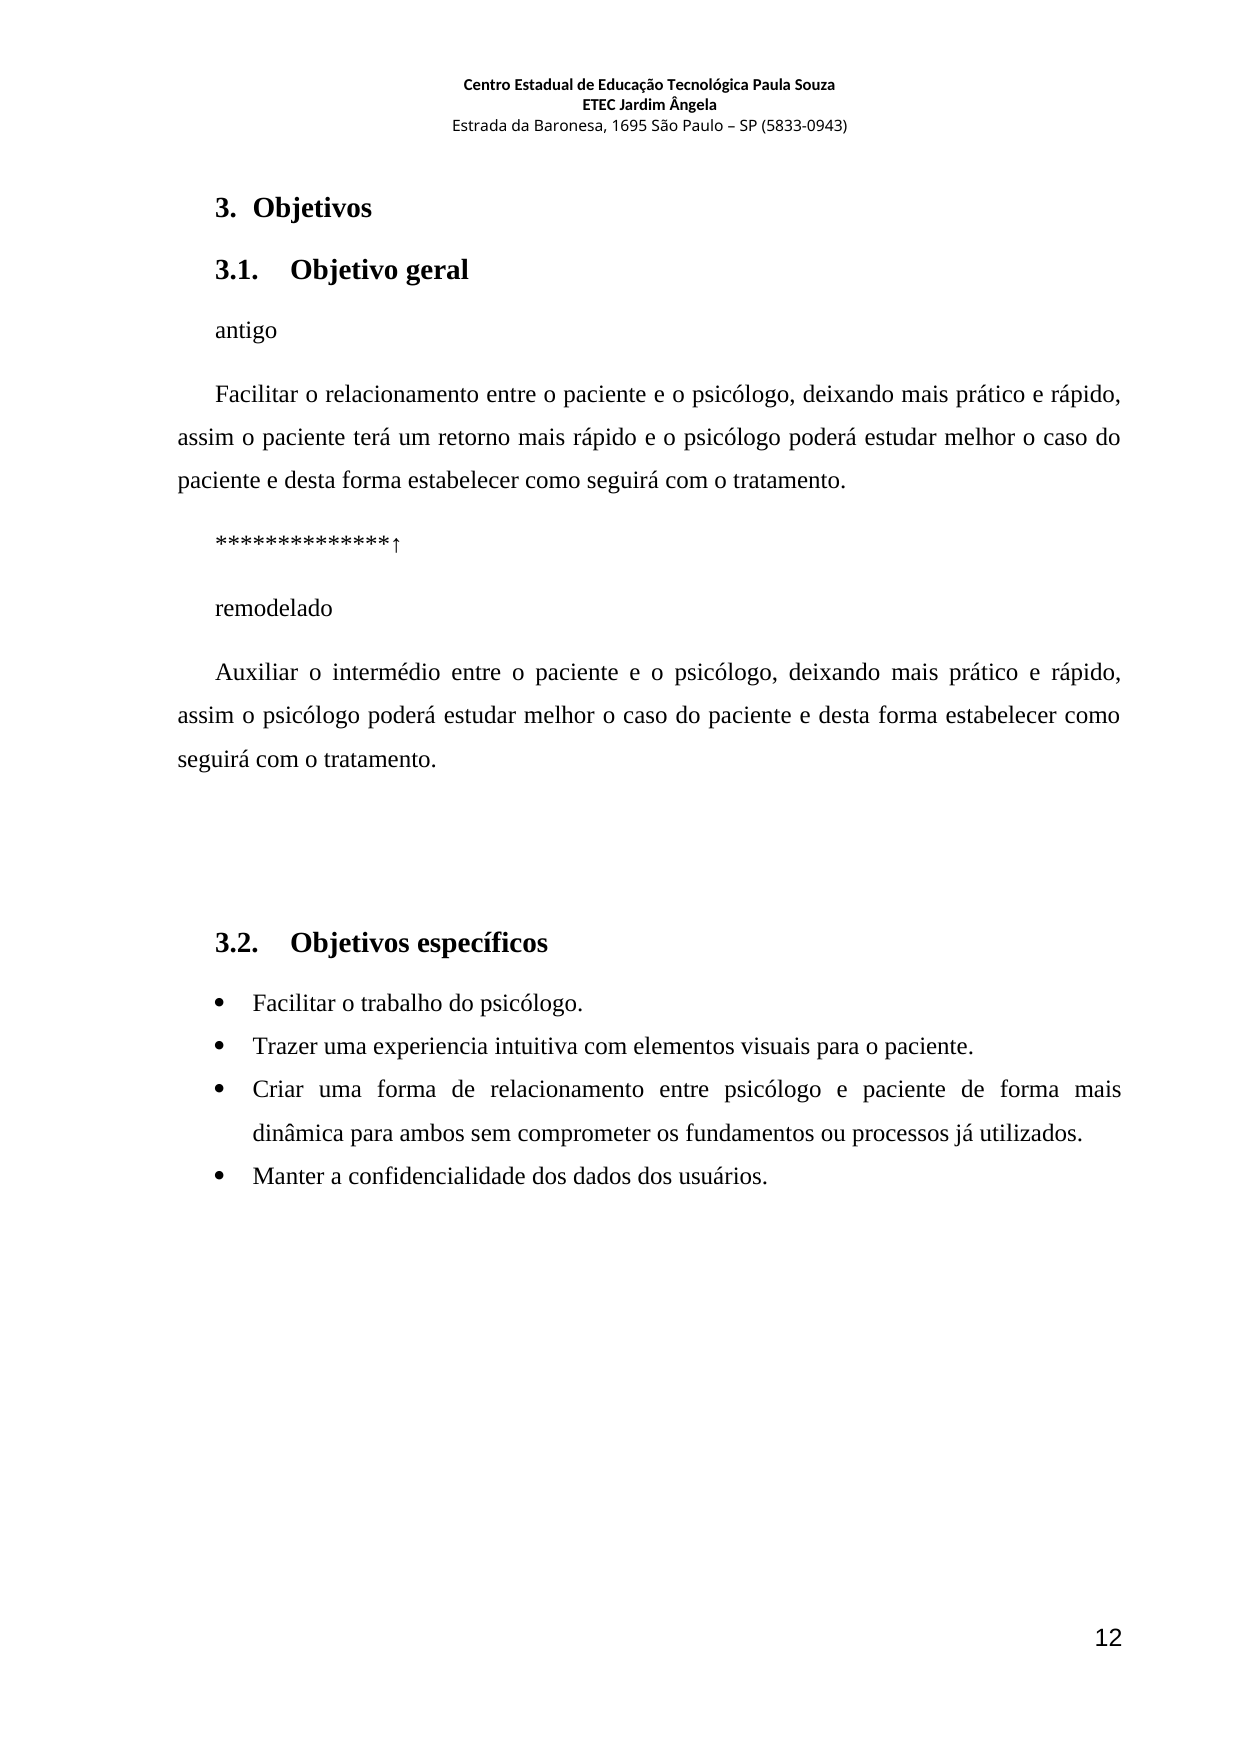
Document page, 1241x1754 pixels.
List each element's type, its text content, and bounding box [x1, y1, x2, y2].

text remodelado [177, 593, 1122, 622]
list Manter a confidencialidade dos dados dos usuários. [215, 1161, 1122, 1189]
text Facilitar o relacionamento entre o paciente e o psicólogo, deixando mais prático e rápido, assim o paciente terá um retorno mais rápido e o psicólogo poderá estudar melhor o caso do paciente e desta forma estabelecer como seguirá com o tratamento. [177, 379, 1122, 494]
list Criar uma forma de relacionamento entre psicólogo e paciente de forma mais dinâmica para ambos sem comprometer os fundamentos ou processos já utilizados. [215, 1074, 1122, 1146]
subtitle Objetivos [215, 190, 1122, 223]
text **************↑ [177, 529, 1122, 558]
list Trazer uma experiencia intuitiva com elementos visuais para o paciente. [215, 1031, 1122, 1060]
subtitle Objetivos específicos [215, 925, 1122, 959]
subtitle Objetivo geral [215, 252, 1122, 286]
list Facilitar o trabalho do psicólogo. [215, 988, 1122, 1017]
text antigo [177, 315, 1122, 344]
text Auxiliar o intermédio entre o paciente e o psicólogo, deixando mais prático e rápido, assim o psicólogo poderá estudar melhor o caso do paciente e desta forma estabelecer como seguirá com o tratamento. [177, 657, 1122, 772]
